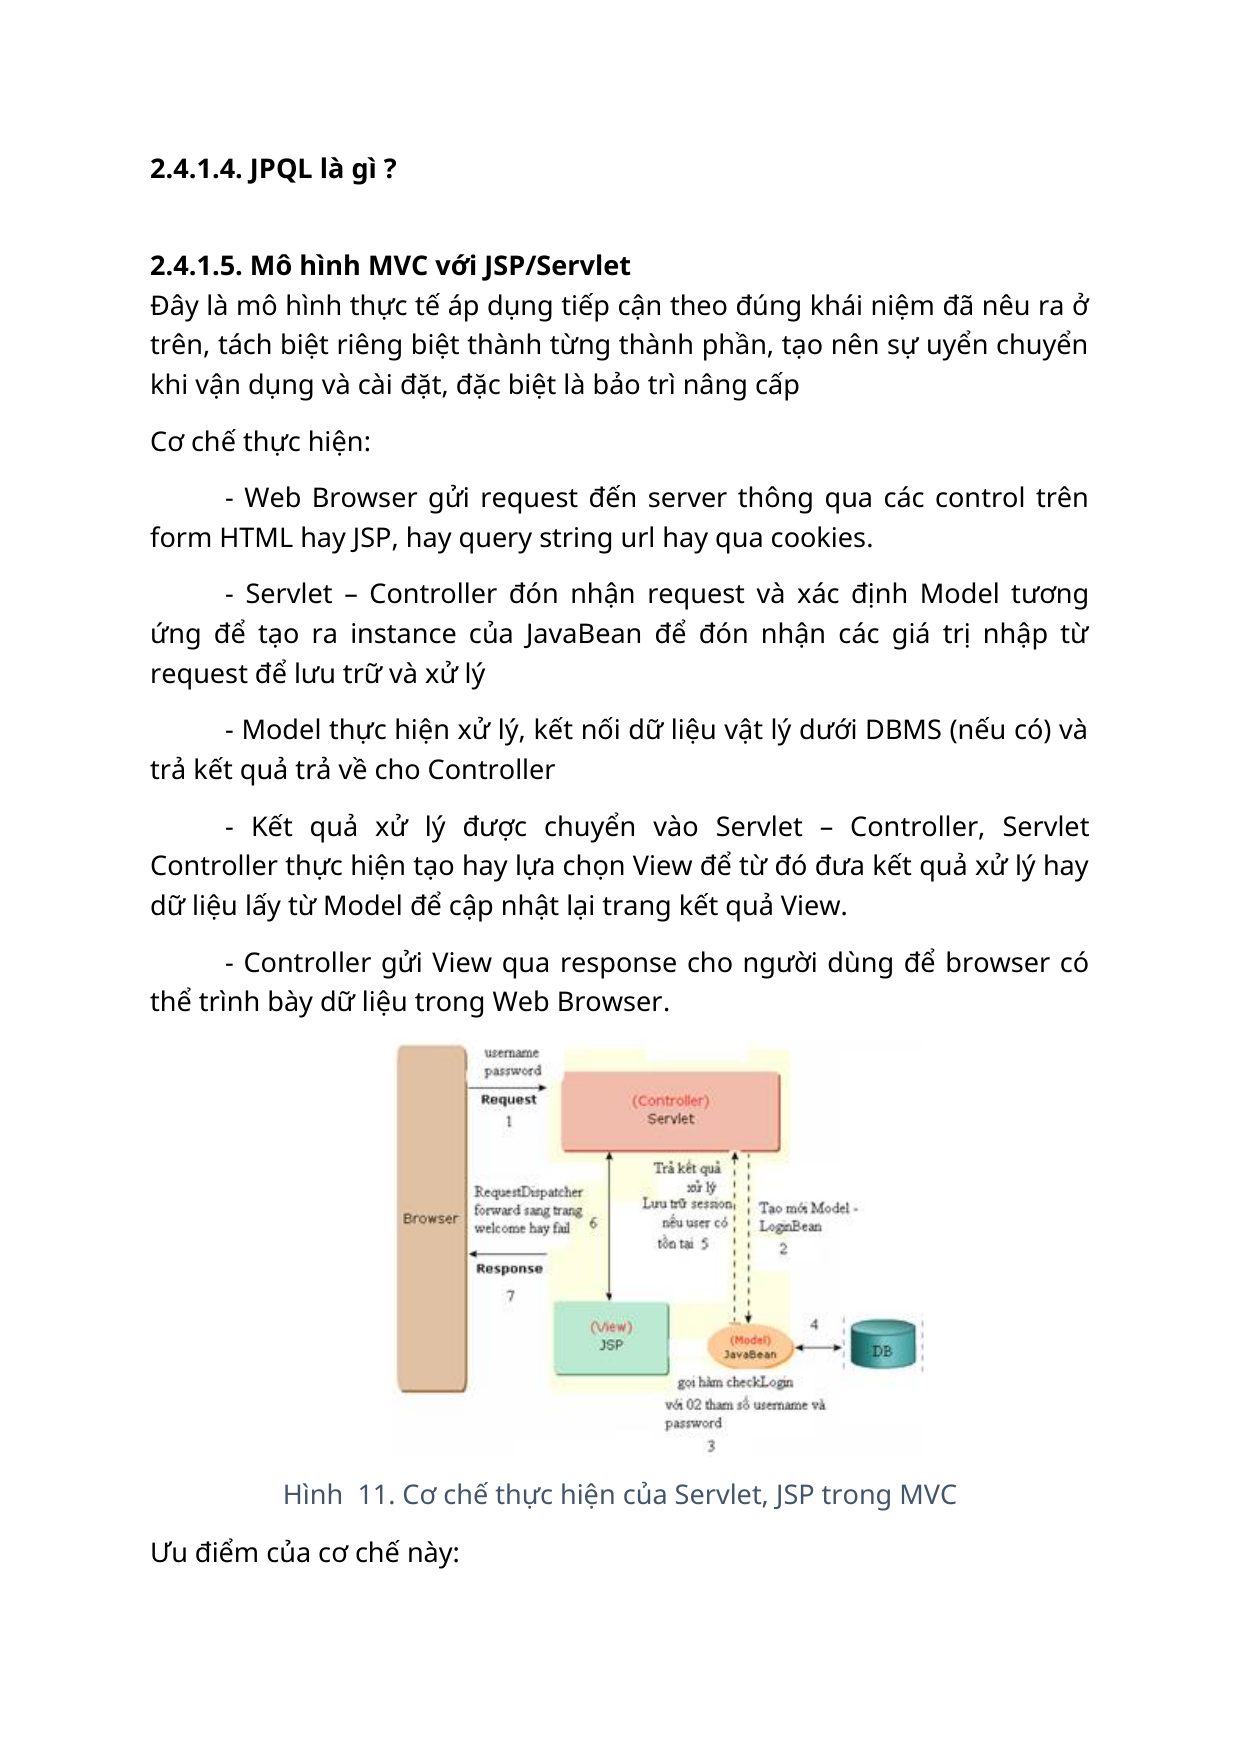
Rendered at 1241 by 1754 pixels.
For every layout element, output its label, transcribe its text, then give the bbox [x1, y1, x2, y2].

text Đây là mô hình thực tế áp dụng tiếp cận theo đúng khái niệm đã nêu ra ở trên, tách biệt riêng biệt thành từng thành phần, tạo nên sự uyển chuyển khi vận dụng và cài đặt, đặc biệt là bảo trì nâng cấp [150, 286, 1090, 402]
text - Web Browser gửi request đến server thông qua các control trên form HTML hay JSP, hay query string url hay qua cookies. [150, 478, 1090, 555]
picture [391, 1039, 924, 1457]
text Cơ chế thực hiện: [150, 422, 1090, 459]
text Hình 11. Cơ chế thực hiện của Servlet, JSP trong MVC [150, 1476, 1090, 1513]
text - Model thực hiện xử lý, kết nối dữ liệu vật lý dưới DBMS (nếu có) và trả kết quả trả về cho Controller [150, 711, 1090, 787]
text - Kết quả xử lý được chuyển vào Servlet – Controller, Servlet Controller thực hiện tạo hay lựa chọn View để từ đó đưa kết quả xử lý hay dữ liệu lấy từ Model để cập nhật lại trang kết quả View. [150, 807, 1090, 923]
text - Controller gửi View qua response cho người dùng để browser có thể trình bày dữ liệu trong Web Browser. [150, 943, 1090, 1020]
text Ưu điểm của cơ chế này: [150, 1533, 1090, 1570]
text - Servlet – Controller đón nhận request và xác định Model tương ứng để tạo ra instance của JavaBean để đón nhận các giá trị nhập từ request để lưu trữ và xử lý [150, 575, 1090, 691]
subtitle 2.4.1.5. Mô hình MVC với JSP/Servlet [150, 246, 1090, 283]
subtitle 2.4.1.4. JPQL là gì ? [150, 150, 1090, 187]
